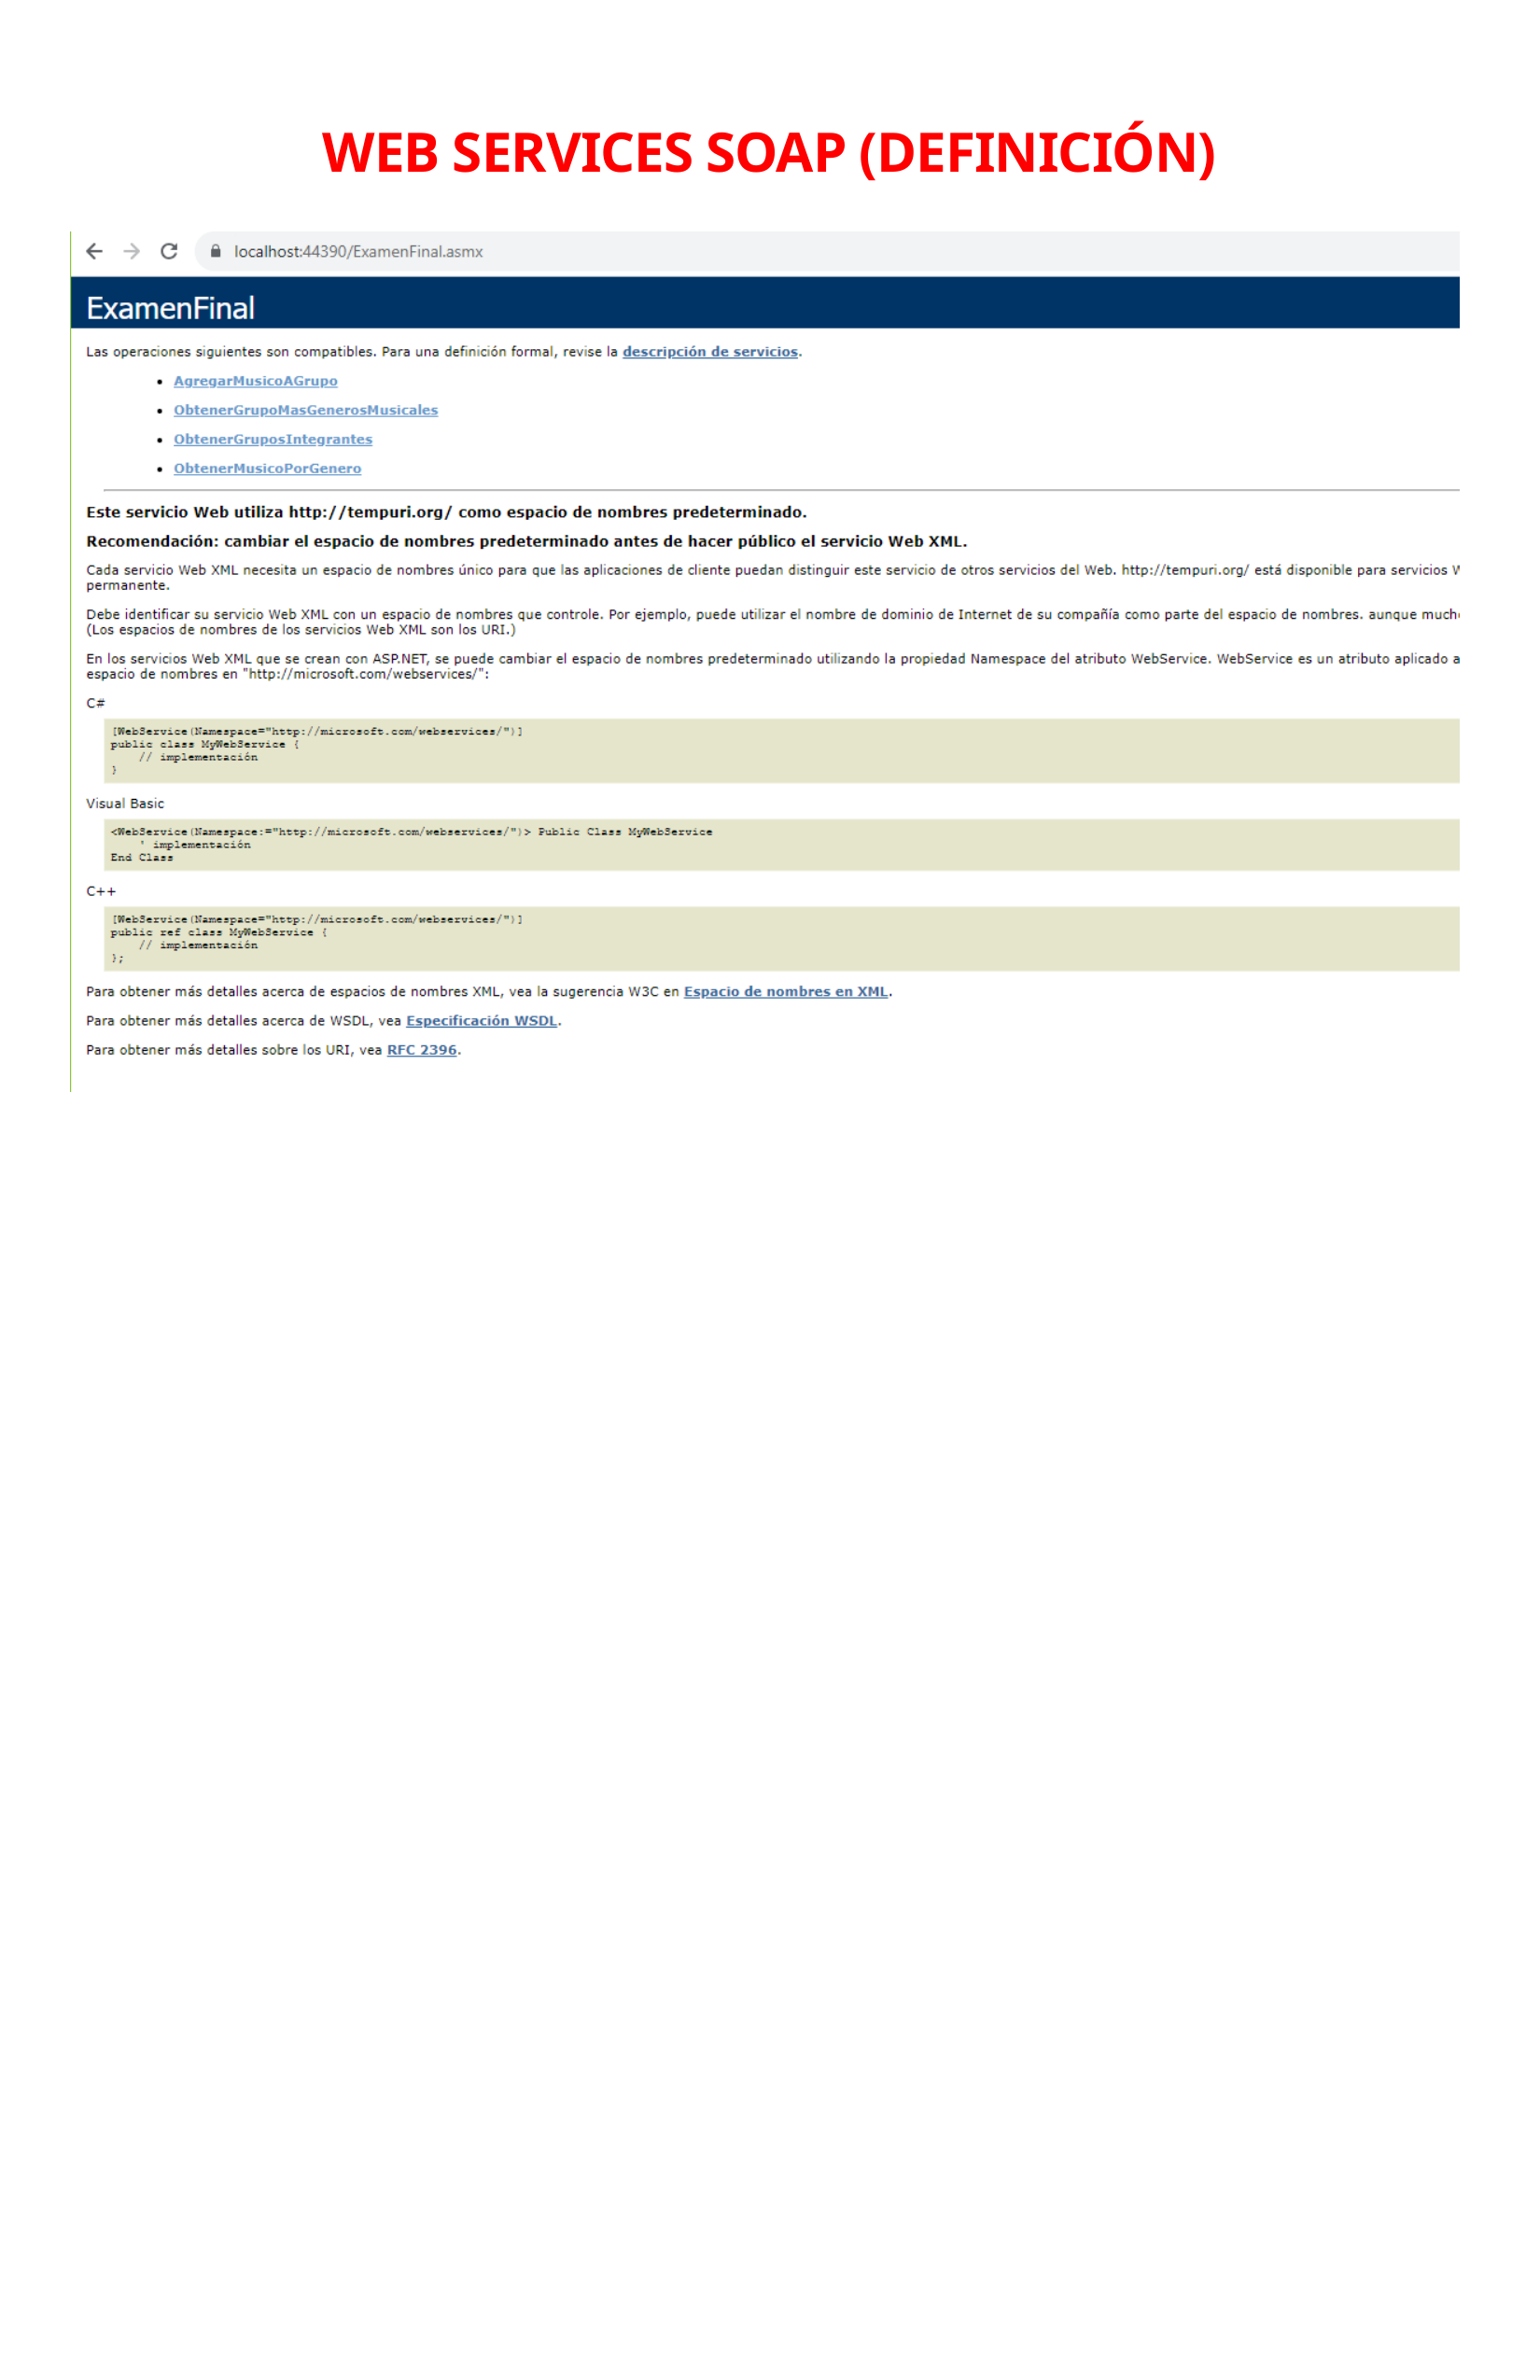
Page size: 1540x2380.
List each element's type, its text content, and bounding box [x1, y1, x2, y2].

title WEB SERVICES SOAP (DEFINICIÓN) [70, 114, 1470, 188]
picture [70, 231, 1460, 1092]
